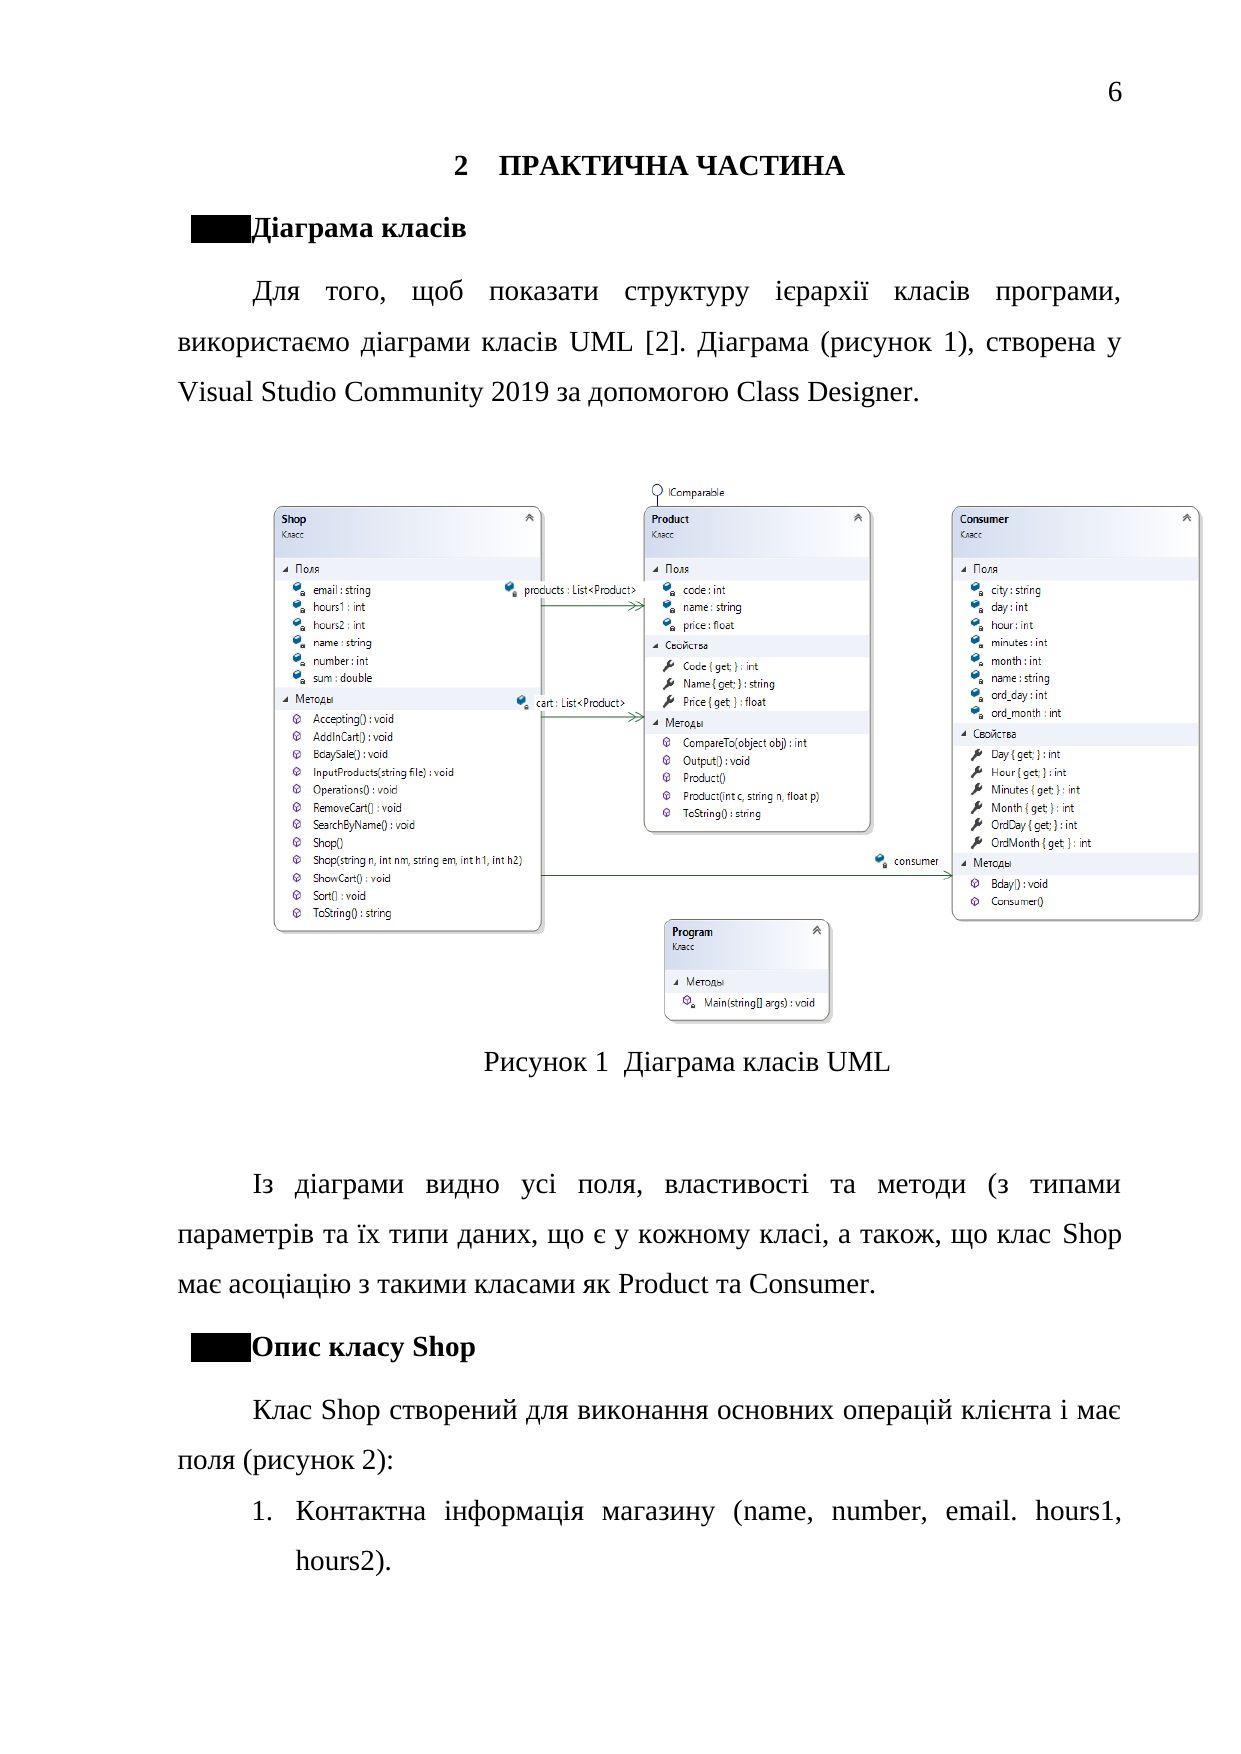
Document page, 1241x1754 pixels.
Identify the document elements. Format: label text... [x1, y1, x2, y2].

subtitle Опис класу Shop [177, 1329, 1122, 1363]
subtitle Діаграма класів [177, 211, 1122, 244]
text Рисунок 1 Діаграма класів UML [177, 1044, 1122, 1078]
subtitle Практична частина [177, 148, 1122, 181]
picture [265, 474, 1206, 1028]
text Клас Shop створений для виконання основних операцій клієнта і має поля (рисунок 2): [177, 1392, 1122, 1476]
text Для того, щоб показати структуру ієрархії класів програми, використаємо діаграми класів UML [2]. Діаграма (рисунок 1), створена у Visual Studio Community 2019 за допомогою Class Designer. [177, 273, 1122, 407]
list Контактна інформація магазину (name, number, email. hours1, hours2). [251, 1493, 1122, 1577]
text Із діаграми видно усі поля, властивості та методи (з типами параметрів та їх типи даних, що є у кожному класі, а також, що клас Shop має асоціацію з такими класами як Product та Consumer. [177, 1166, 1122, 1300]
